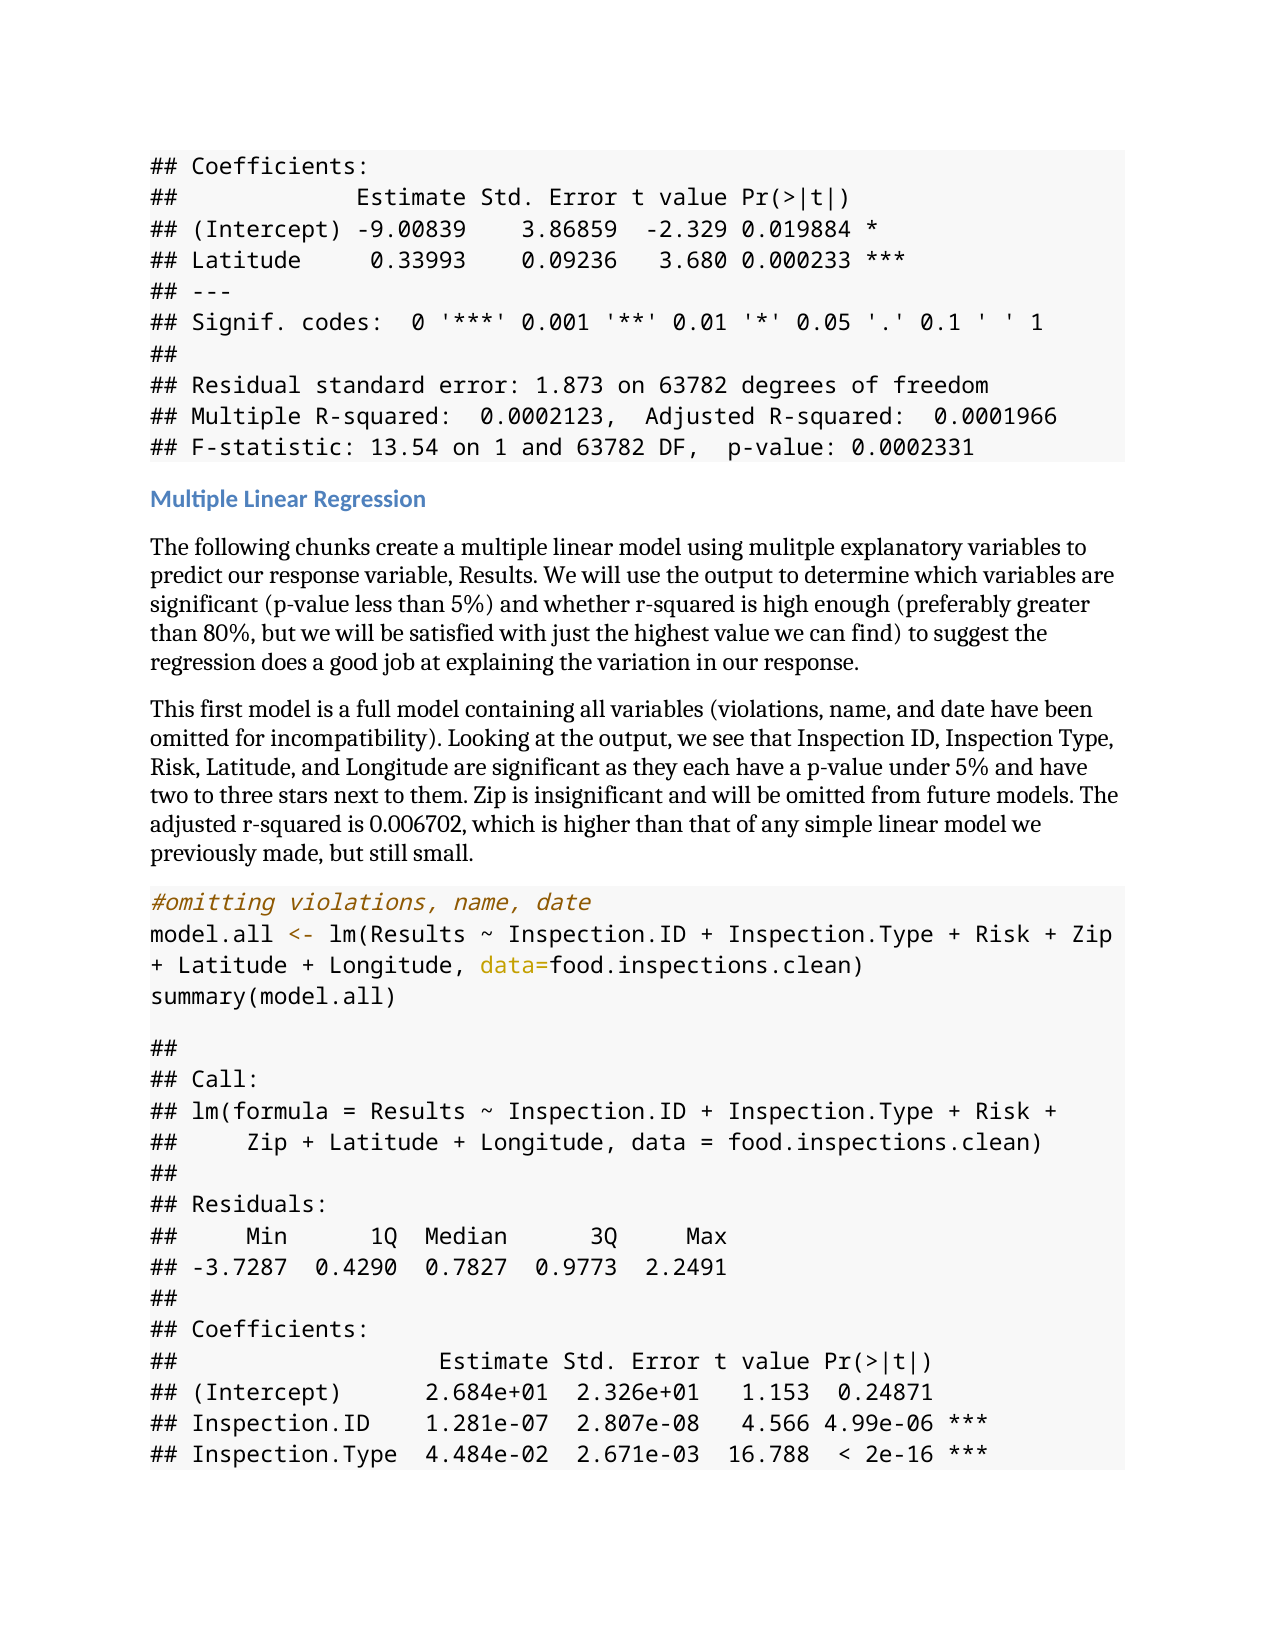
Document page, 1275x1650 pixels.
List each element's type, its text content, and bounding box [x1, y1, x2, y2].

text #omitting violations, name, date model.all <- lm(Results ~ Inspection.ID + Inspection.Type + Risk + Zip + Latitude + Longitude, data=food.inspections.clean) summary(model.all) [397, 886, 1125, 1011]
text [150, 1032, 1125, 1470]
text The following chunks create a multiple linear model using mulitple explanatory variables to predict our response variable, Results. We will use the output to determine which variables are significant (p-value less than 5%) and whether r-squared is high enough (preferably greater than 80%, but we will be satisfied with just the highest value we can find) to suggest the regression does a good job at explaining the variation in our response. [150, 533, 1125, 676]
text This first model is a full model containing all variables (violations, name, and date have been omitted for incompatibility). Looking at the output, we see that Inspection ID, Inspection Type, Risk, Latitude, and Longitude are significant as they each have a p-value under 5% and have two to three stars next to them. Zip is insignificant and will be omitted from future models. The adjusted r-squared is 0.006702, which is higher than that of any simple linear model we previously made, but still small. [150, 695, 1125, 868]
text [150, 150, 1125, 462]
subtitle Multiple Linear Regression [150, 483, 1125, 514]
